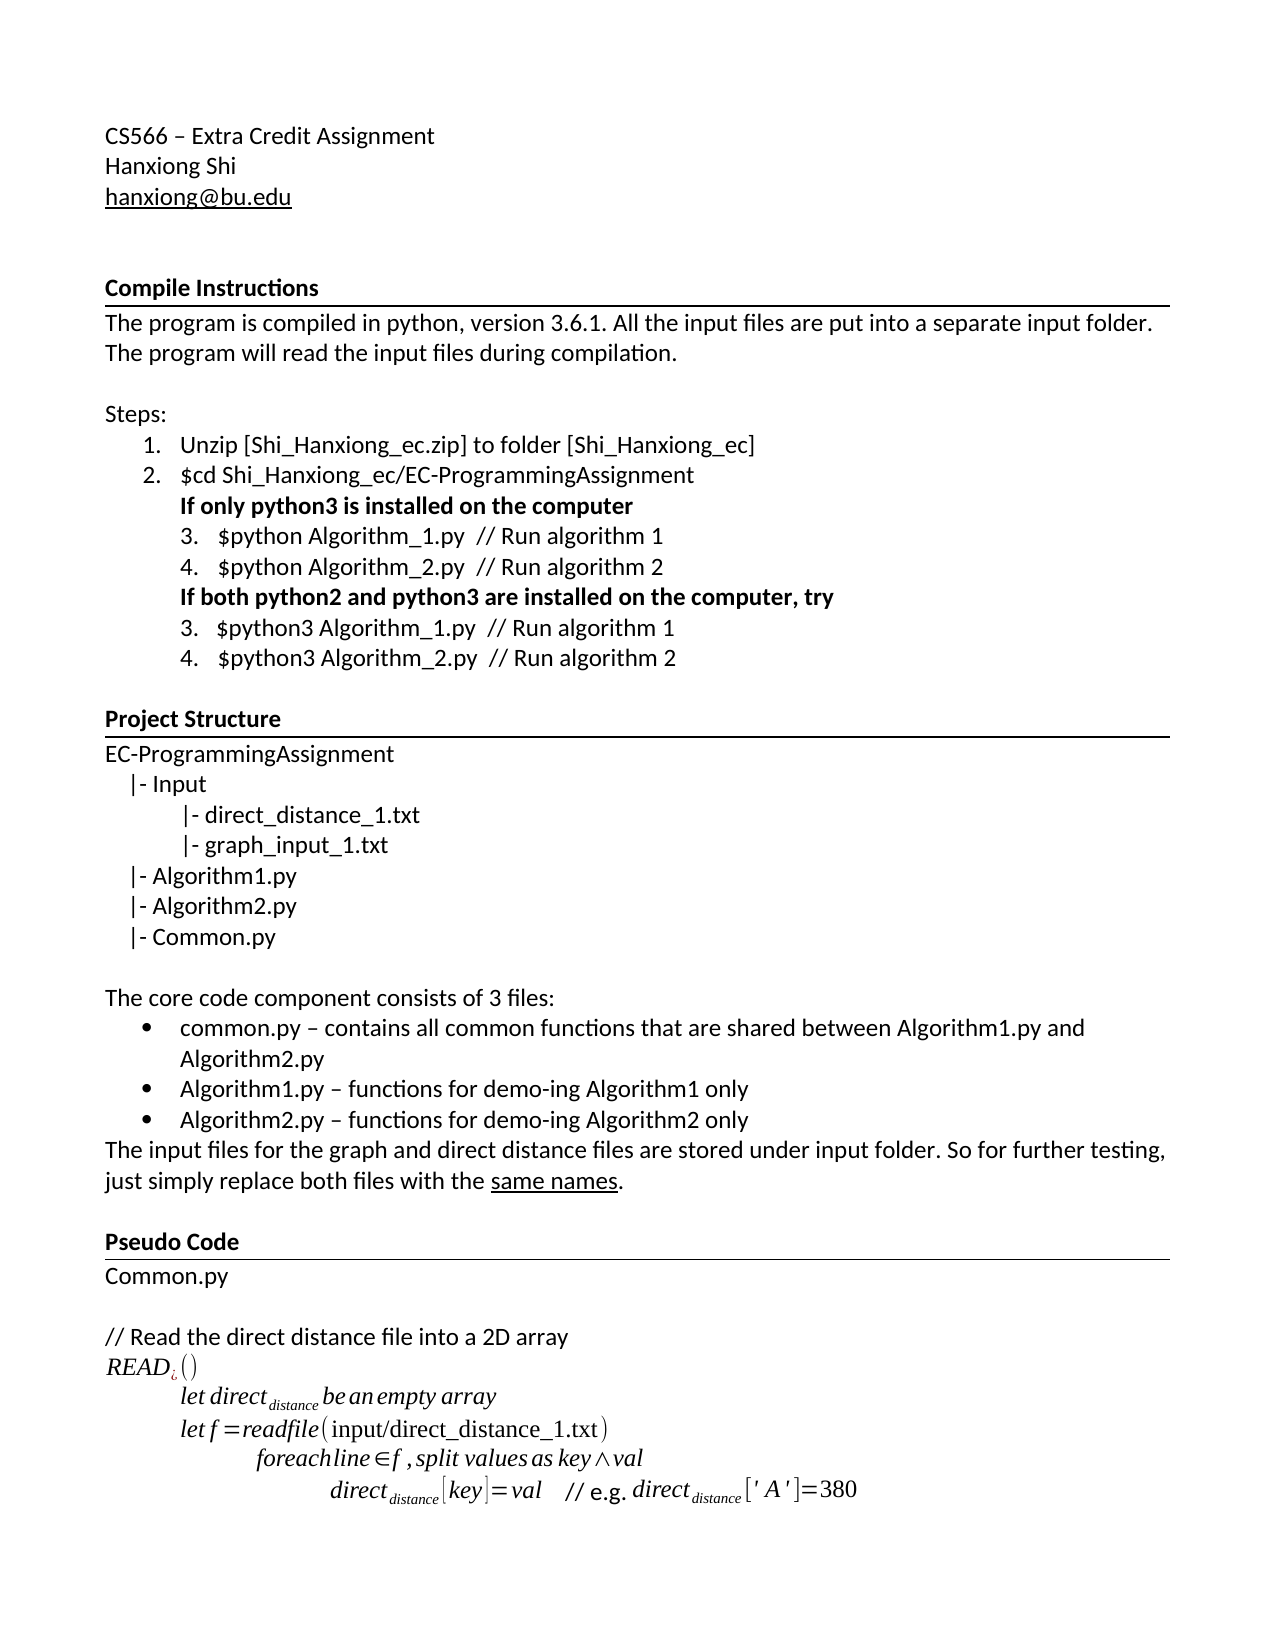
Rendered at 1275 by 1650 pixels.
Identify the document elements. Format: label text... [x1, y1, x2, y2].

text Steps: [105, 398, 1170, 429]
list Unzip [Shi_Hanxiong_ec.zip] to folder [Shi_Hanxiong_ec] [142, 429, 1170, 459]
text |- Algorithm2.py [105, 890, 1170, 921]
text |- Algorithm1.py [105, 860, 1170, 890]
text If both python2 and python3 are installed on the computer, try [180, 581, 1170, 612]
text hanxiong@bu.edu [105, 181, 1170, 212]
text Pseudo Code [105, 1226, 1170, 1259]
text The program is compiled in python, version 3.6.1. All the input files are put into a separate input folder. The program will read the input files during compilation. [105, 307, 1170, 368]
list Algorithm1.py – functions for demo-ing Algorithm1 only [142, 1073, 1170, 1104]
text |- direct_distance_1.txt [105, 799, 1170, 829]
text The input files for the graph and direct distance files are stored under input folder. So for further testing, just simply replace both files with the same names. [105, 1134, 1170, 1196]
text Hanxiong Shi [105, 151, 1170, 181]
text |- graph_input_1.txt [105, 829, 1170, 860]
list $cd Shi_Hanxiong_ec/EC-ProgrammingAssignment [142, 459, 1170, 490]
text The core code component consists of 3 files: [105, 982, 1170, 1012]
text EC-ProgrammingAssignment [105, 738, 1170, 768]
text // e.g. [105, 1475, 1170, 1507]
list $python Algorithm_1.py // Run algorithm 1 [180, 520, 1170, 551]
text |- Common.py [105, 921, 1170, 951]
list $python Algorithm_2.py // Run algorithm 2 [180, 551, 1170, 581]
text Project Structure [105, 703, 1170, 736]
text CS566 – Extra Credit Assignment [105, 120, 1170, 151]
list Algorithm2.py – functions for demo-ing Algorithm2 only [142, 1104, 1170, 1134]
list common.py – contains all common functions that are shared between Algorithm1.py and Algorithm2.py [142, 1012, 1170, 1073]
text |- Input [105, 768, 1170, 799]
list $python3 Algorithm_2.py // Run algorithm 2 [180, 642, 1170, 673]
text Compile Instructions [105, 273, 1170, 305]
text If only python3 is installed on the computer [180, 490, 1170, 520]
text // Read the direct distance file into a 2D array [105, 1321, 1170, 1352]
text Common.py [105, 1260, 1170, 1291]
text 3. $python3 Algorithm_1.py // Run algorithm 1 [180, 612, 1170, 642]
